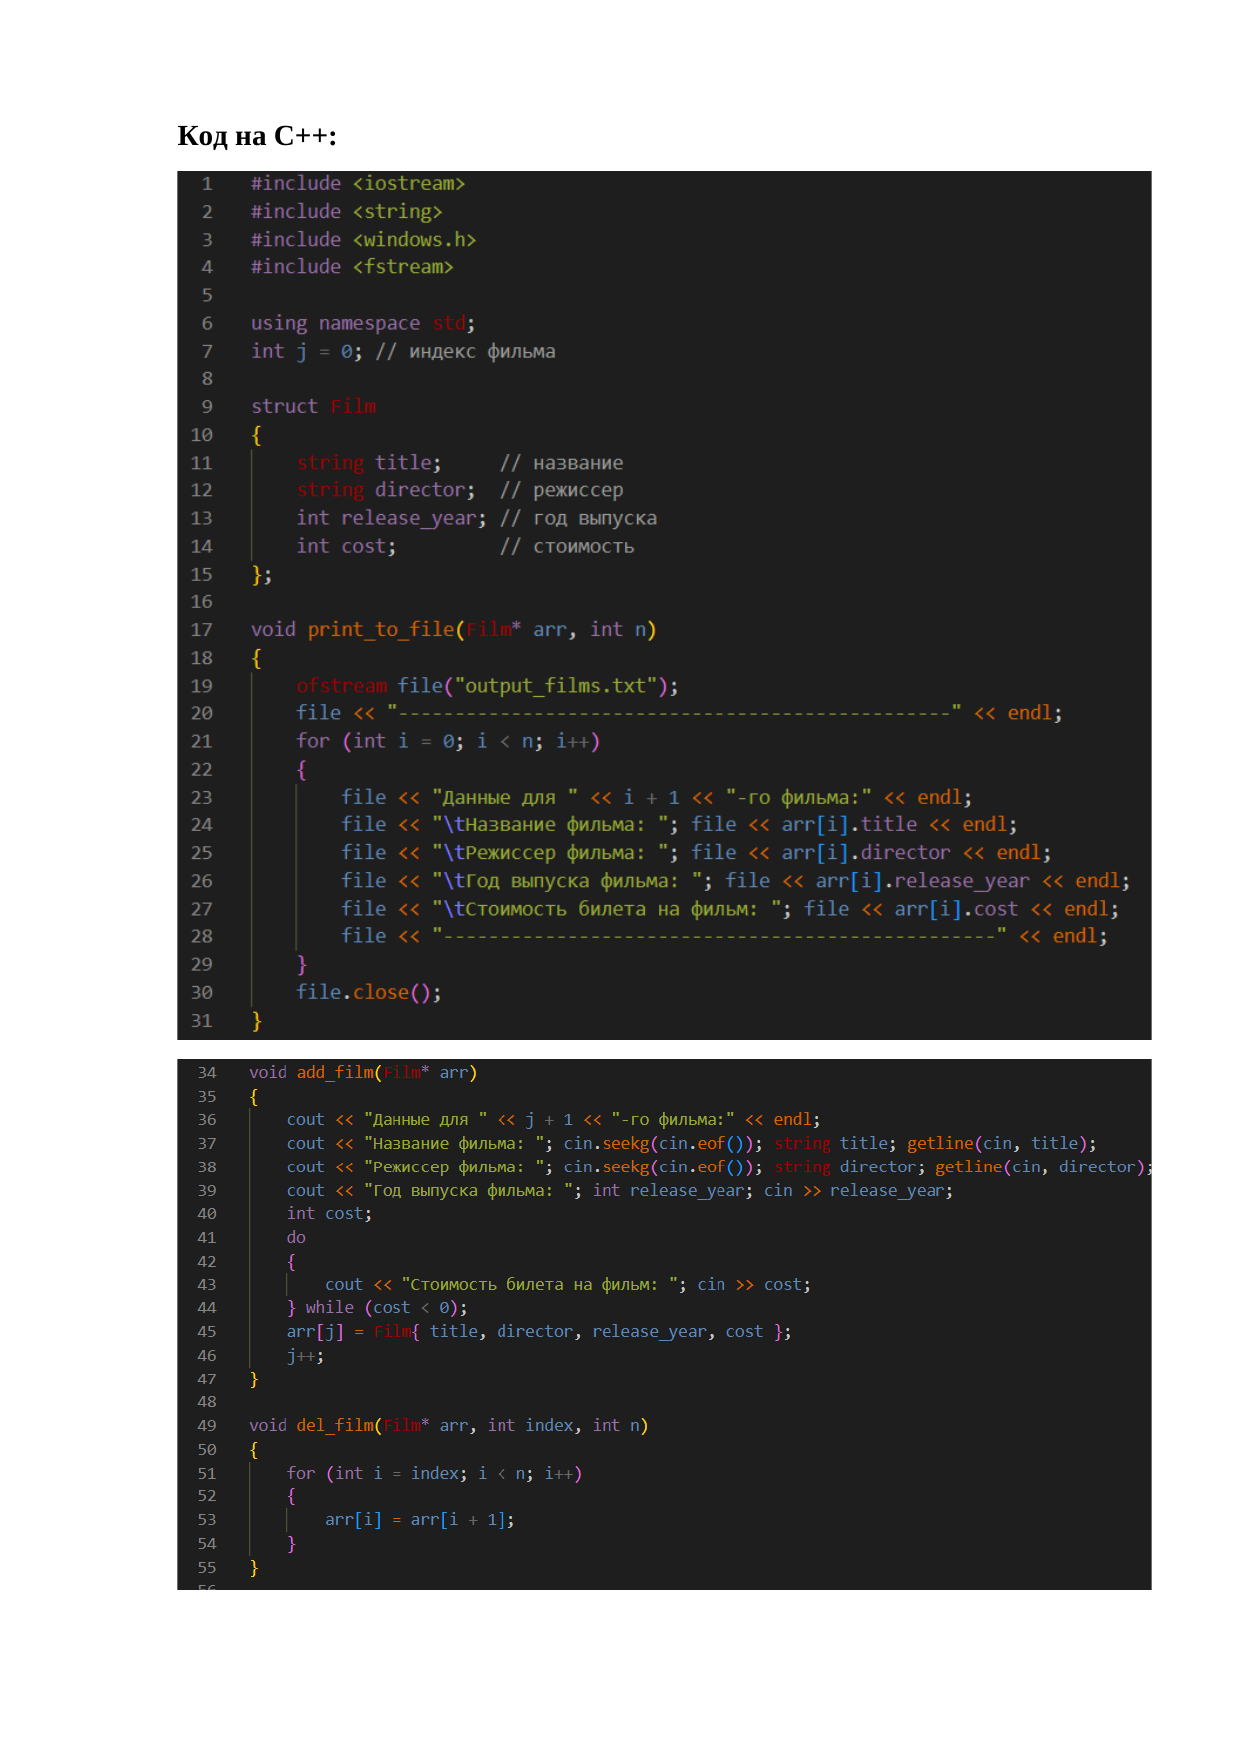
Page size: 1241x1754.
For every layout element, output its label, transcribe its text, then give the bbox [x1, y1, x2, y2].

text Код на С++: [177, 118, 1152, 152]
picture [177, 171, 1152, 1040]
picture [177, 1059, 1152, 1590]
